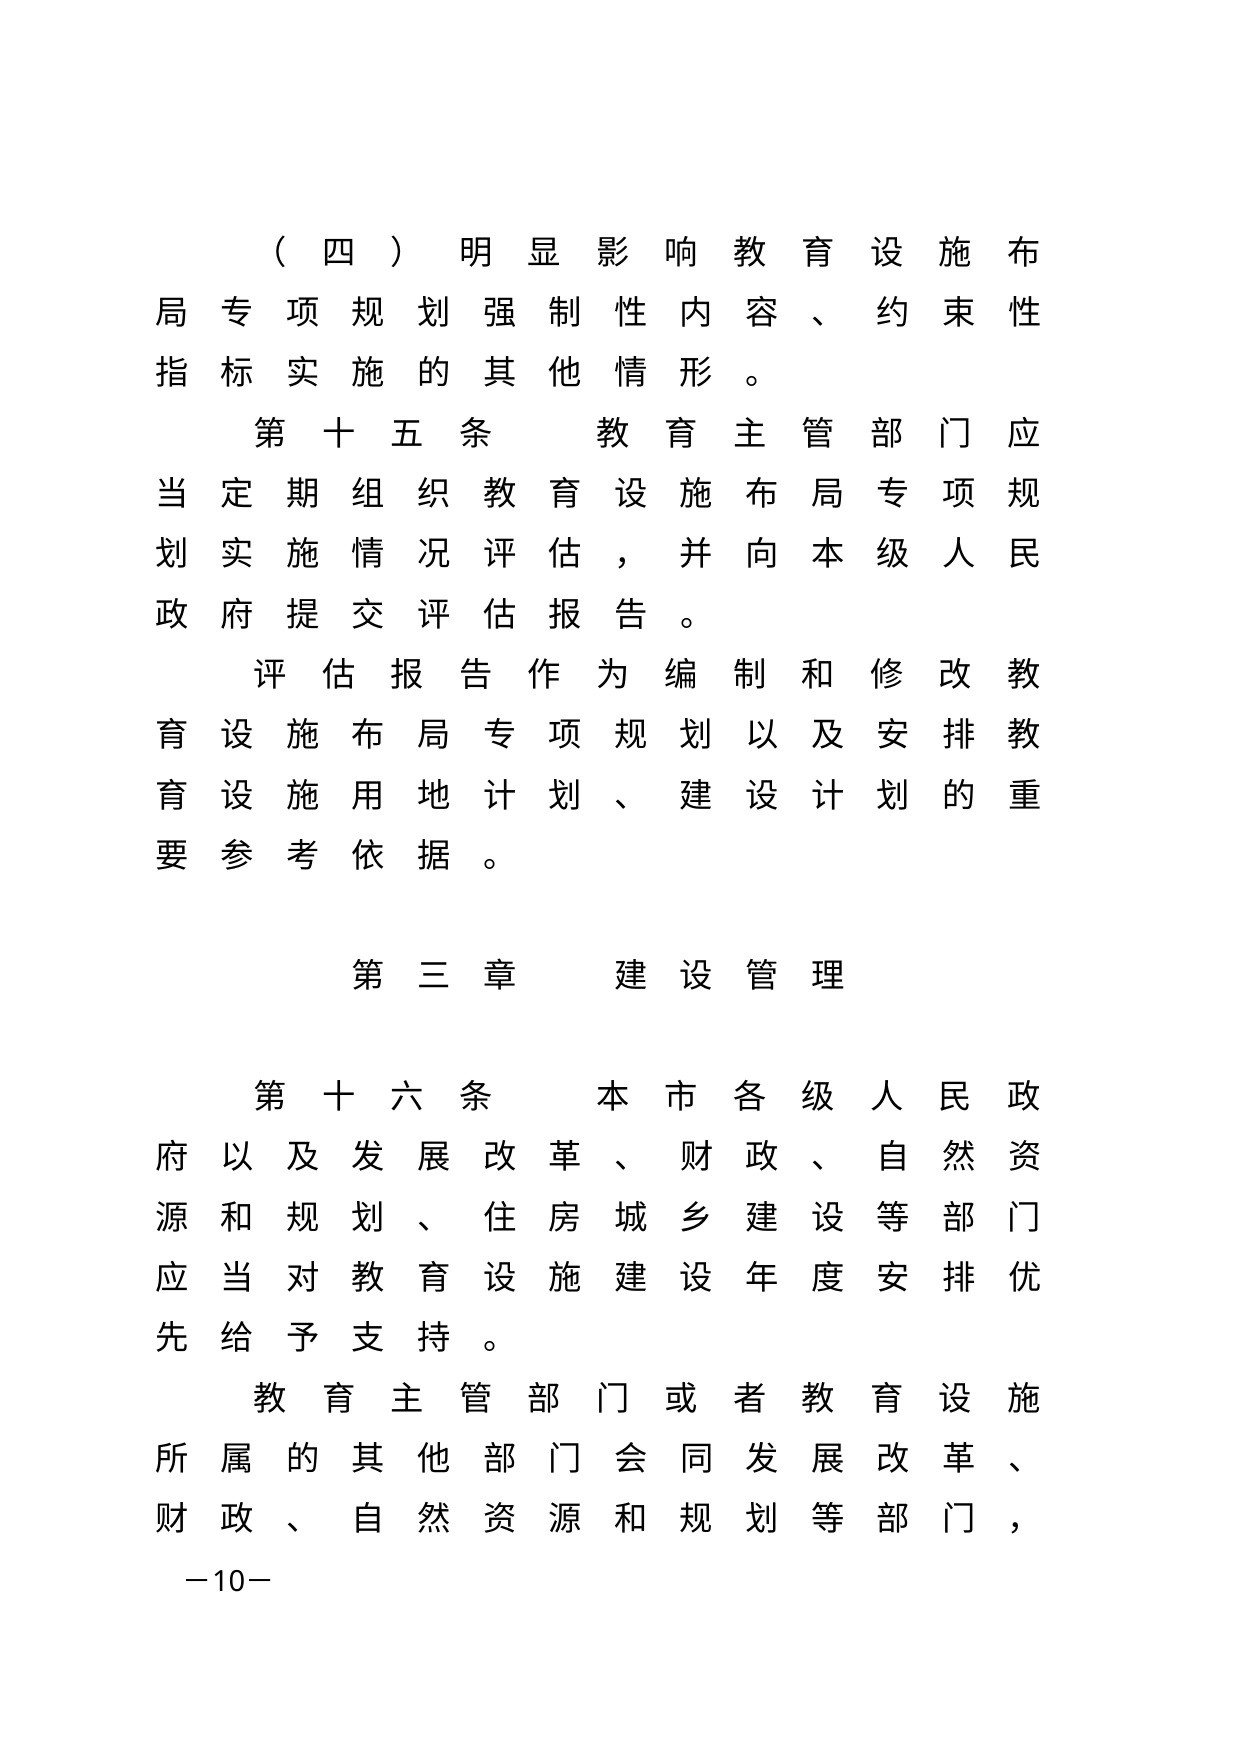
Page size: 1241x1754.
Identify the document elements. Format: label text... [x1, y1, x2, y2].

text 教育主管部门或者教育设施所属的其他部门会同发展改革、财政、自然资源和规划等部门，按照教育设施布局专项规划和国土空间详细规划，根据教育设施建设需要并结合学位需求、教育设施监测预警信息等编制教育设施年度建设计划，报请本级人民政府列入土地利用年度计划、年度政府投资项目计划。 [155, 1365, 1073, 1546]
text （四）明显影响教育设施布局专项规划强制性内容、约束性指标实施的其他情形。 [155, 219, 1073, 400]
text 第十六条 本市各级人民政府以及发展改革、财政、自然资源和规划、住房城乡建设等部门应当对教育设施建设年度安排优先给予支持。 [155, 1064, 1073, 1365]
text 第三章 建设管理 [155, 943, 1073, 1003]
text 第十五条 教育主管部门应当定期组织教育设施布局专项规划实施情况评估，并向本级人民政府提交评估报告。 [155, 400, 1073, 642]
text 评估报告作为编制和修改教育设施布局专项规划以及安排教育设施用地计划、建设计划的重要参考依据。 [155, 642, 1073, 883]
